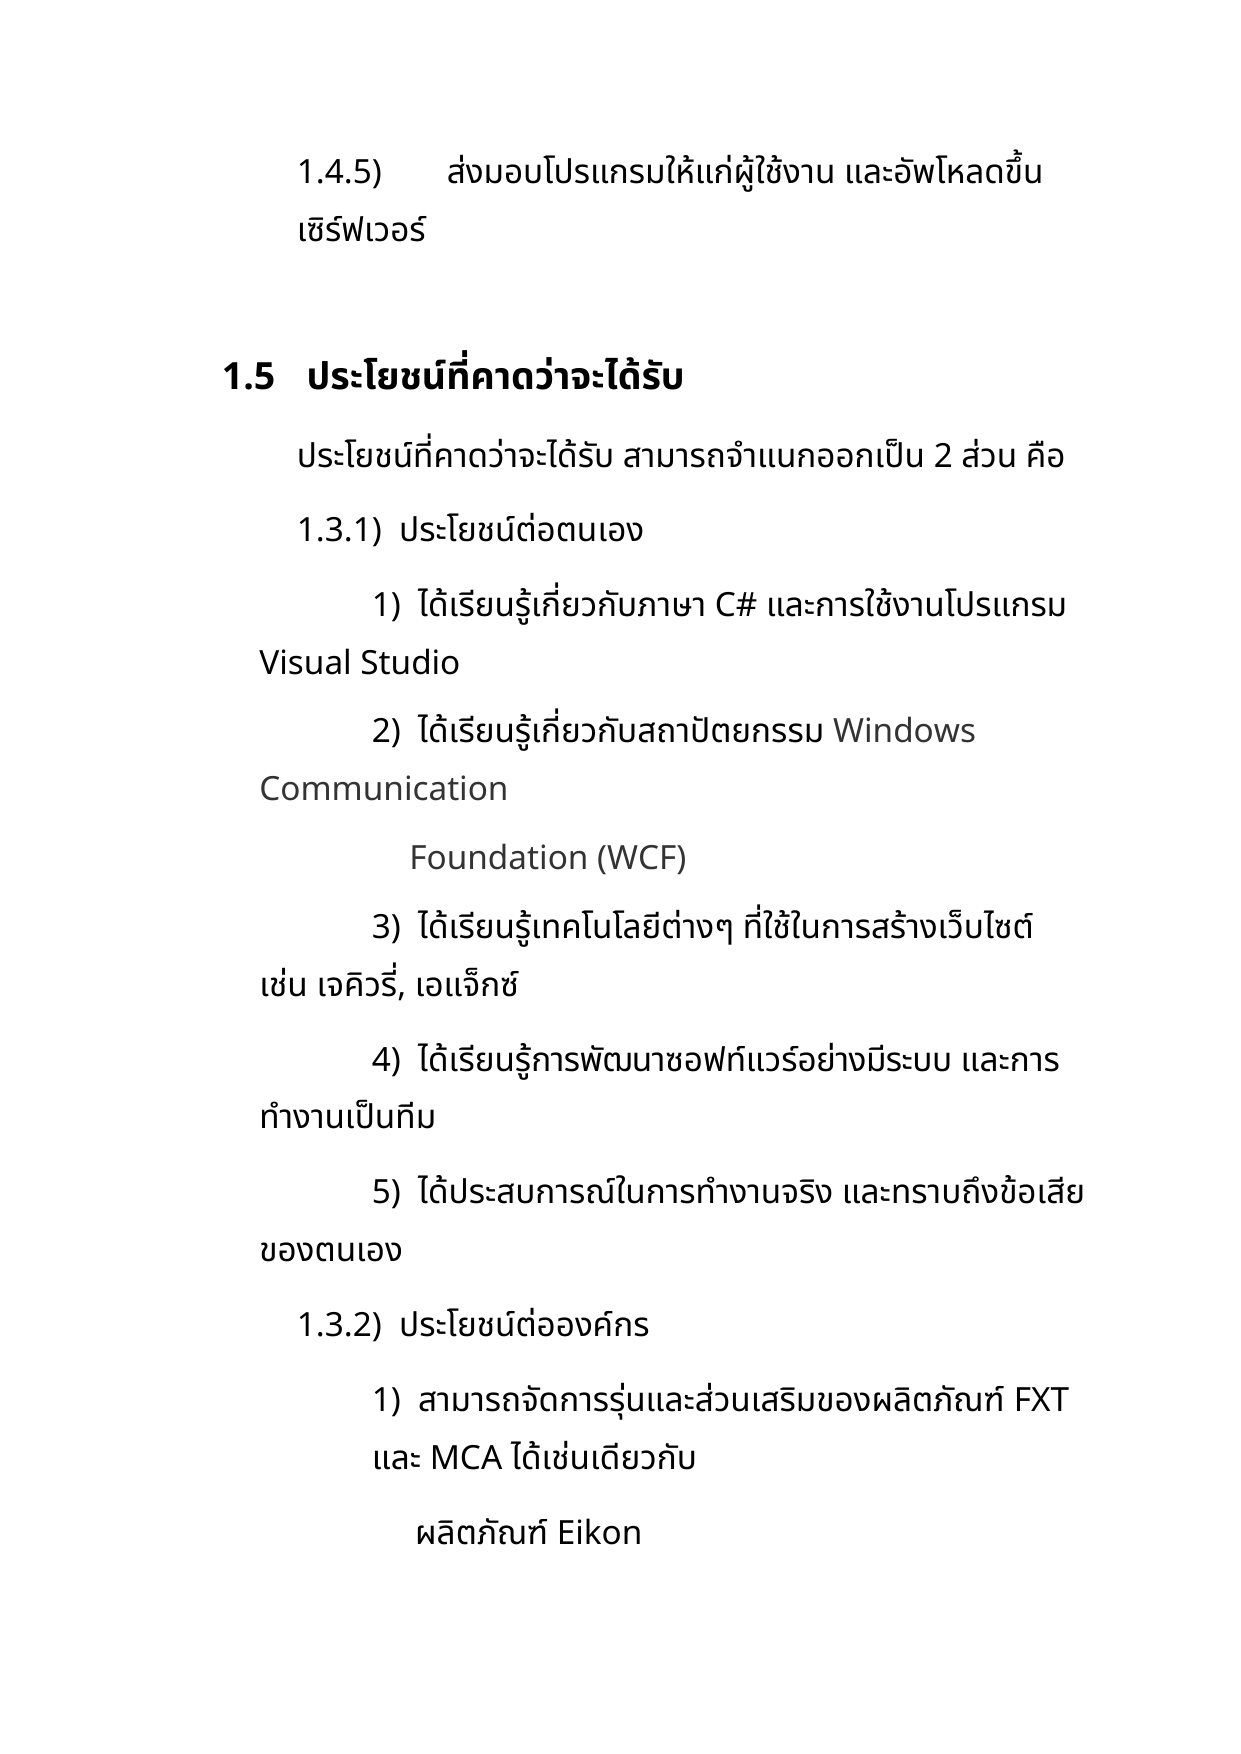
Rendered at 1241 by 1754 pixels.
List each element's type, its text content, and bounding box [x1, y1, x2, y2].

list ประโยชน์ที่คาดว่าจะได้รับ สามารถจำแนกออกเป็น 2 ส่วน คือ [297, 431, 1090, 482]
list 3) ได้เรียนรู้เทคโนโลยีต่างๆ ที่ใช้ในการสร้างเว็บไซต์ เช่น เจคิวรี่, เอแจ็กซ์ [222, 902, 1090, 1011]
list 1.3.1) ประโยชน์ต่อตนเอง [222, 506, 1090, 557]
list ผลิตภัณฑ์ Eikon [372, 1508, 1090, 1559]
list 1) ได้เรียนรู้เกี่ยวกับภาษา C# และการใช้งานโปรแกรม Visual Studio [222, 581, 1090, 684]
list 2) ได้เรียนรู้เกี่ยวกับสถาปัตยกรรม Windows Communication [222, 707, 1090, 810]
list 1.4.5) ส่งมอบโปรแกรมให้แก่ผู้ใช้งาน และอัพโหลดขึ้นเซิร์ฟเวอร์ [297, 148, 1090, 256]
list 1) สามารถจัดการรุ่นและส่วนเสริมของผลิตภัณฑ์ FXT และ MCA ได้เช่นเดียวกับ [372, 1376, 1090, 1484]
list 1.3.2) ประโยชน์ต่อองค์กร [222, 1301, 1090, 1351]
list 5) ได้ประสบการณ์ในการทำงานจริง และทราบถึงข้อเสียของตนเอง [222, 1168, 1090, 1277]
list 4) ได้เรียนรู้การพัฒนาซอฟท์แวร์อย่างมีระบบ และการทำงานเป็นทีม [222, 1035, 1090, 1144]
list Foundation (WCF) [409, 833, 1090, 879]
list ประโยชน์ที่คาดว่าจะได้รับ [222, 349, 1090, 406]
